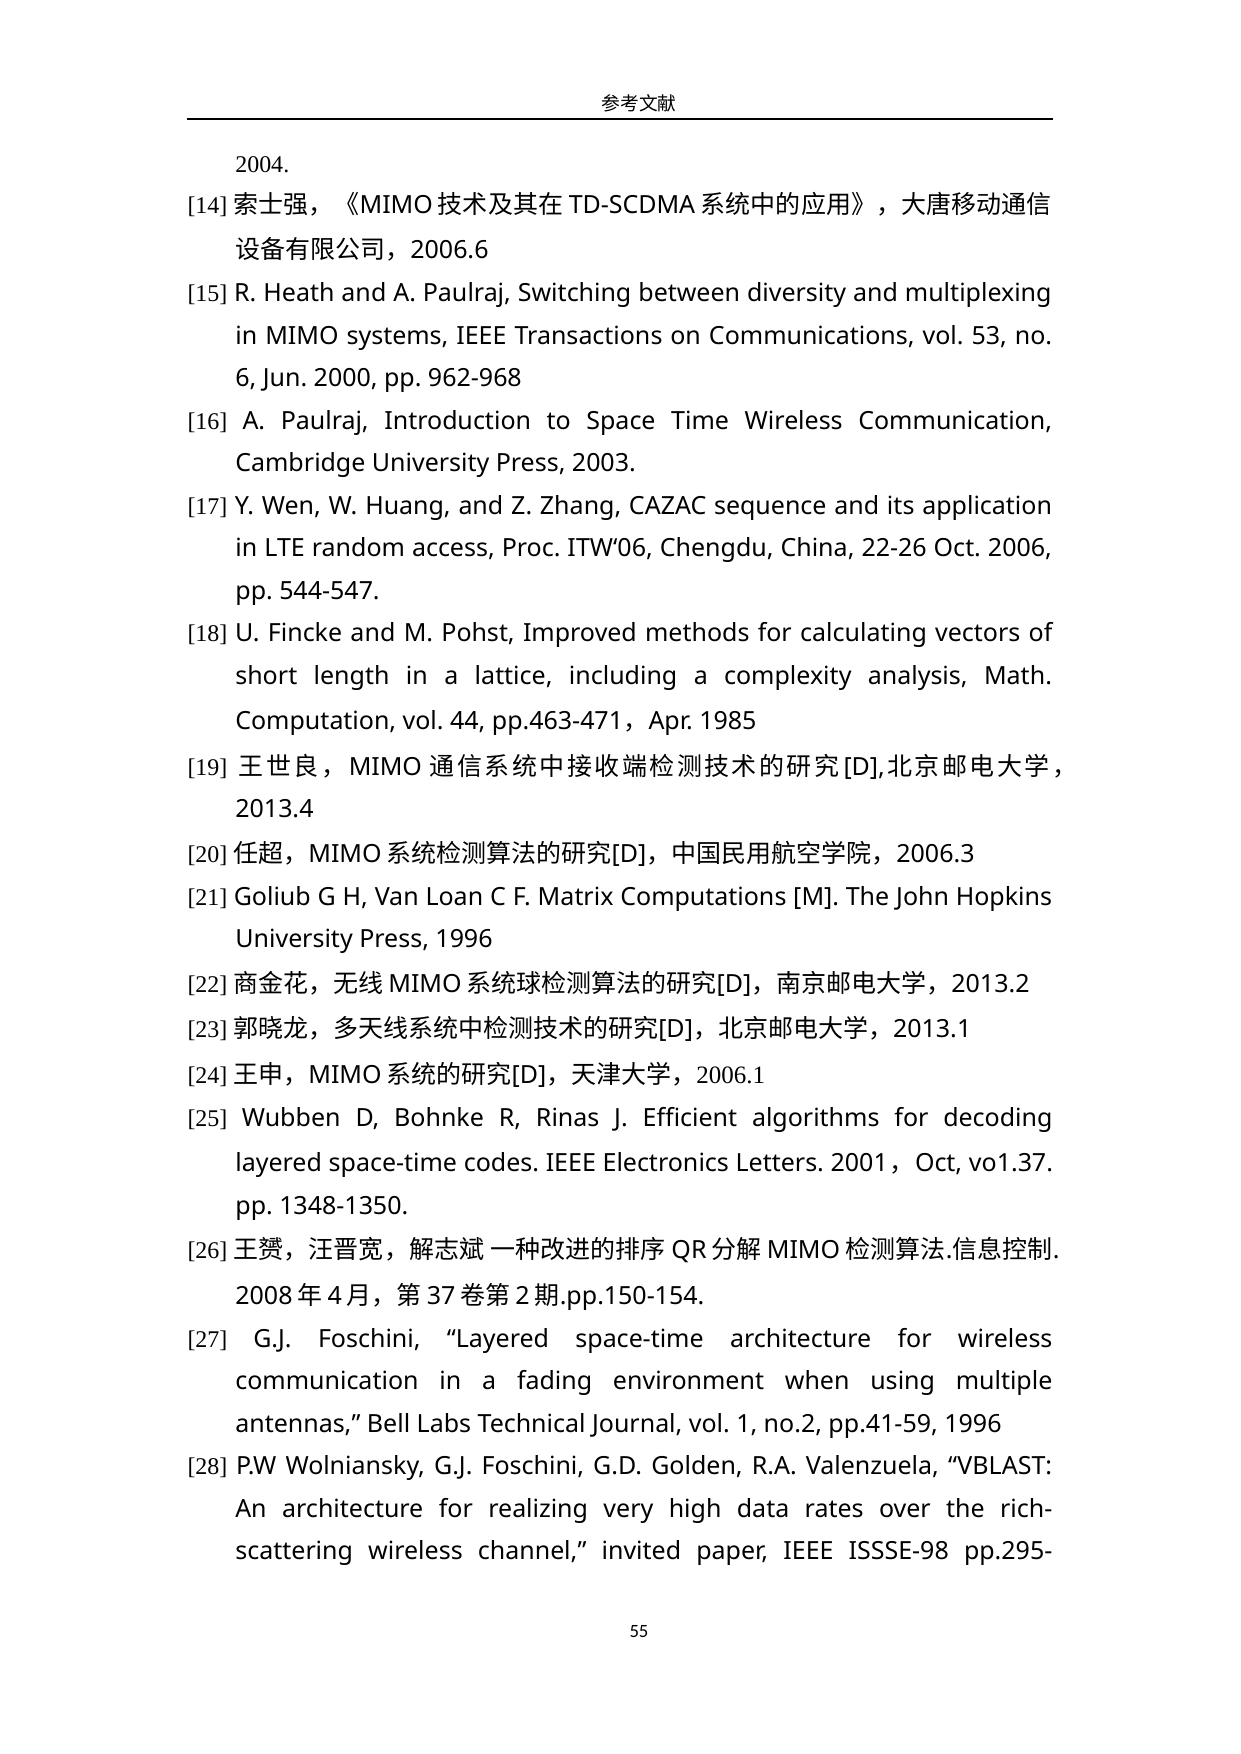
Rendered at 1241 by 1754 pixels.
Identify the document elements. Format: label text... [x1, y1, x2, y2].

text [18] U. Fincke and M. Pohst, Improved methods for calculating vectors of short length in a lattice, including a complexity analysis, Math. Computation, vol. 44, pp.463-471，Apr. 1985 [187, 615, 1053, 737]
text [187, 150, 1053, 178]
text [19] 王世良，MIMO通信系统中接收端检测技术的研究[D],北京邮电大学，2013.4 [187, 746, 1053, 825]
text [21] Goliub G H, Van Loan C F. Matrix Computations [M]. The John Hopkins University Press, 1996 [187, 878, 1053, 955]
text [14] 索士强，《MIMO技术及其在TD-SCDMA系统中的应用》，大唐移动通信设备有限公司，2006.6 [187, 184, 1053, 266]
text [20] 任超，MIMO系统检测算法的研究[D]，中国民用航空学院，2006.3 [187, 833, 1053, 869]
text [27] G.J. Foschini, “Layered space-time architecture for wireless communication in a fading environment when using multiple antennas,” Bell Labs Technical Journal, vol. 1, no.2, pp.41-59, 1996 [187, 1320, 1053, 1439]
text [24] 王申，MIMO系统的研究[D]，天津大学，2006.1 [187, 1054, 1053, 1090]
text [22] 商金花，无线MIMO系统球检测算法的研究[D]，南京邮电大学，2013.2 [187, 963, 1053, 1000]
text [26] 王赟，汪晋宽，解志斌 一种改进的排序QR分解MIMO检测算法.信息控制.2008年4月，第37卷第2期.pp.150-154. [187, 1230, 1053, 1311]
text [187, 1448, 1053, 1567]
text [25] Wubben D, Bohnke R, Rinas J. Efficient algorithms for decoding layered space-time codes. IEEE Electronics Letters. 2001，Oct, vo1.37. pp. 1348-1350. [187, 1099, 1053, 1221]
text [23] 郭晓龙，多天线系统中检测技术的研究[D]，北京邮电大学，2013.1 [187, 1009, 1053, 1045]
text [16] A. Paulraj, Introduction to Space Time Wireless Communication, Cambridge University Press, 2003. [187, 403, 1053, 479]
text [17] Y. Wen, W. Huang, and Z. Zhang, CAZAC sequence and its application in LTE random access, Proc. ITW‘06, Chengdu, China, 22-26 Oct. 2006, pp. 544-547. [187, 488, 1053, 607]
text [15] R. Heath and A. Paulraj, Switching between diversity and multiplexing in MIMO systems, IEEE Transactions on Communications, vol. 53, no. 6, Jun. 2000, pp. 962-968 [187, 275, 1053, 394]
